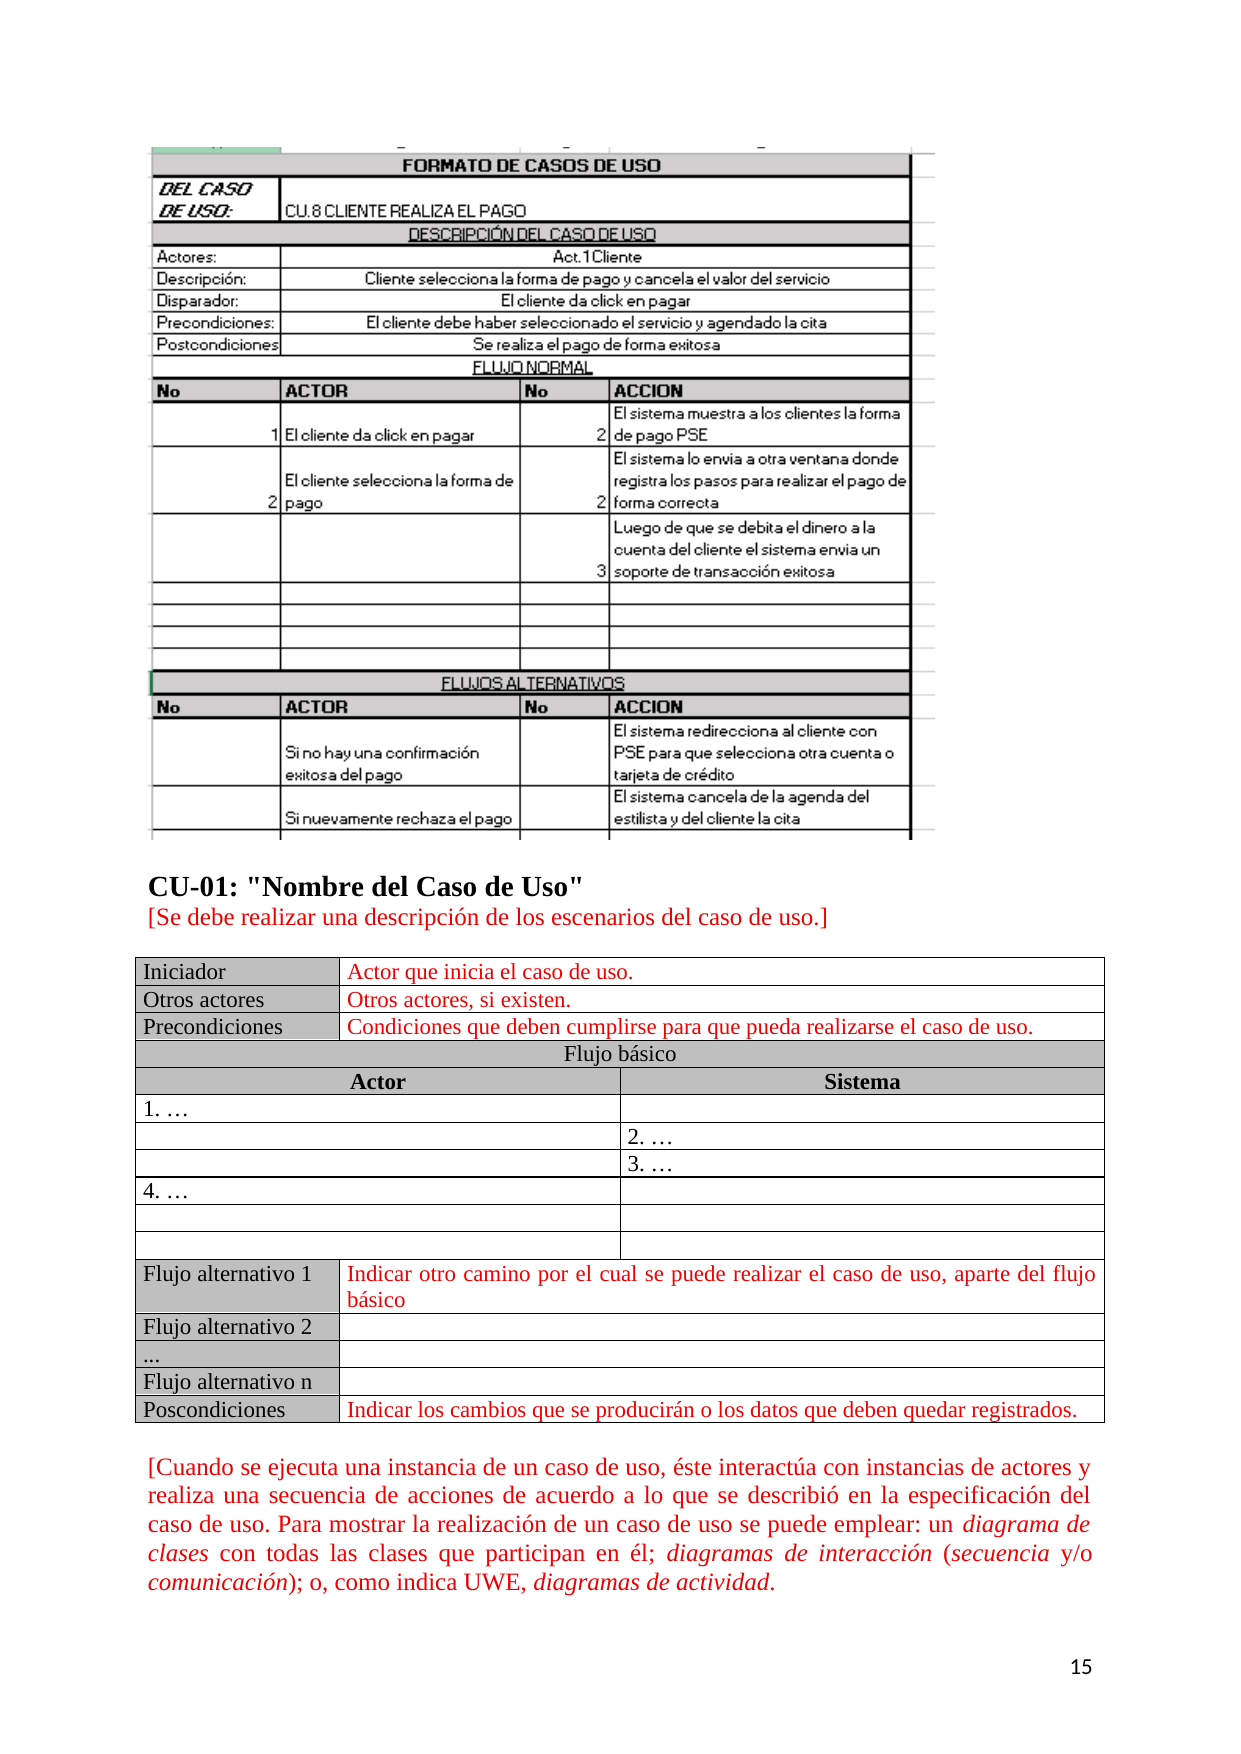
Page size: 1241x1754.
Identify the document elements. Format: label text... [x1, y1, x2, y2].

table_cell [621, 1205, 1104, 1231]
table_cell Condiciones que deben cumplirse para que pueda realizarse el caso de uso. [340, 1013, 1104, 1039]
table_cell Flujo alternativo 2 [136, 1314, 339, 1340]
picture [147, 147, 936, 840]
table_cell Sistema [621, 1068, 1104, 1094]
table_cell [136, 1205, 620, 1231]
table_cell [340, 1314, 1104, 1340]
text [Se debe realizar una descripción de los escenarios del caso de uso.] [148, 902, 1092, 931]
table_cell [621, 1232, 1104, 1259]
table_cell Flujo alternativo 1 [136, 1260, 339, 1312]
table_cell 3. … [621, 1150, 1104, 1176]
table_header Actor que inicia el caso de uso. [340, 958, 1104, 985]
table_cell Flujo básico [136, 1041, 1104, 1067]
table_cell [340, 1341, 1104, 1367]
text [Cuando se ejecuta una instancia de un caso de uso, éste interactúa con instancias de actores y realiza una secuencia de acciones de acuerdo a lo que se describió en la especificación del caso de uso. Para mostrar la realización de un caso de uso se puede emplear: un diagrama de clases con todas las clases que participan en él; diagramas de interacción (secuencia y/o comunicación); o, como indica UWE, diagramas de actividad. [148, 1452, 1092, 1596]
table_header Iniciador [136, 958, 339, 985]
text CU-01: "Nombre del Caso de Uso" [148, 869, 1092, 902]
table_cell 4. … [136, 1178, 620, 1204]
table_cell [136, 1232, 620, 1259]
table_cell ... [136, 1341, 339, 1367]
table_cell [621, 1095, 1104, 1122]
table_cell Indicar otro camino por el cual se puede realizar el caso de uso, aparte del flujo básico [340, 1260, 1104, 1312]
table_cell 2. … [621, 1123, 1104, 1149]
table_cell [136, 1150, 620, 1176]
table_cell [136, 1123, 620, 1149]
table_cell Actor [136, 1068, 620, 1094]
table_cell Precondiciones [136, 1013, 339, 1039]
table_cell [621, 1178, 1104, 1204]
table_cell Otros actores, si existen. [340, 986, 1104, 1012]
table_cell Poscondiciones [136, 1396, 339, 1422]
table_cell Otros actores [136, 986, 339, 1012]
table_cell 1. … [136, 1095, 620, 1122]
table_cell Flujo alternativo n [136, 1368, 339, 1394]
table_cell [340, 1368, 1104, 1394]
table_cell Indicar los cambios que se producirán o los datos que deben quedar registrados. [340, 1396, 1104, 1422]
